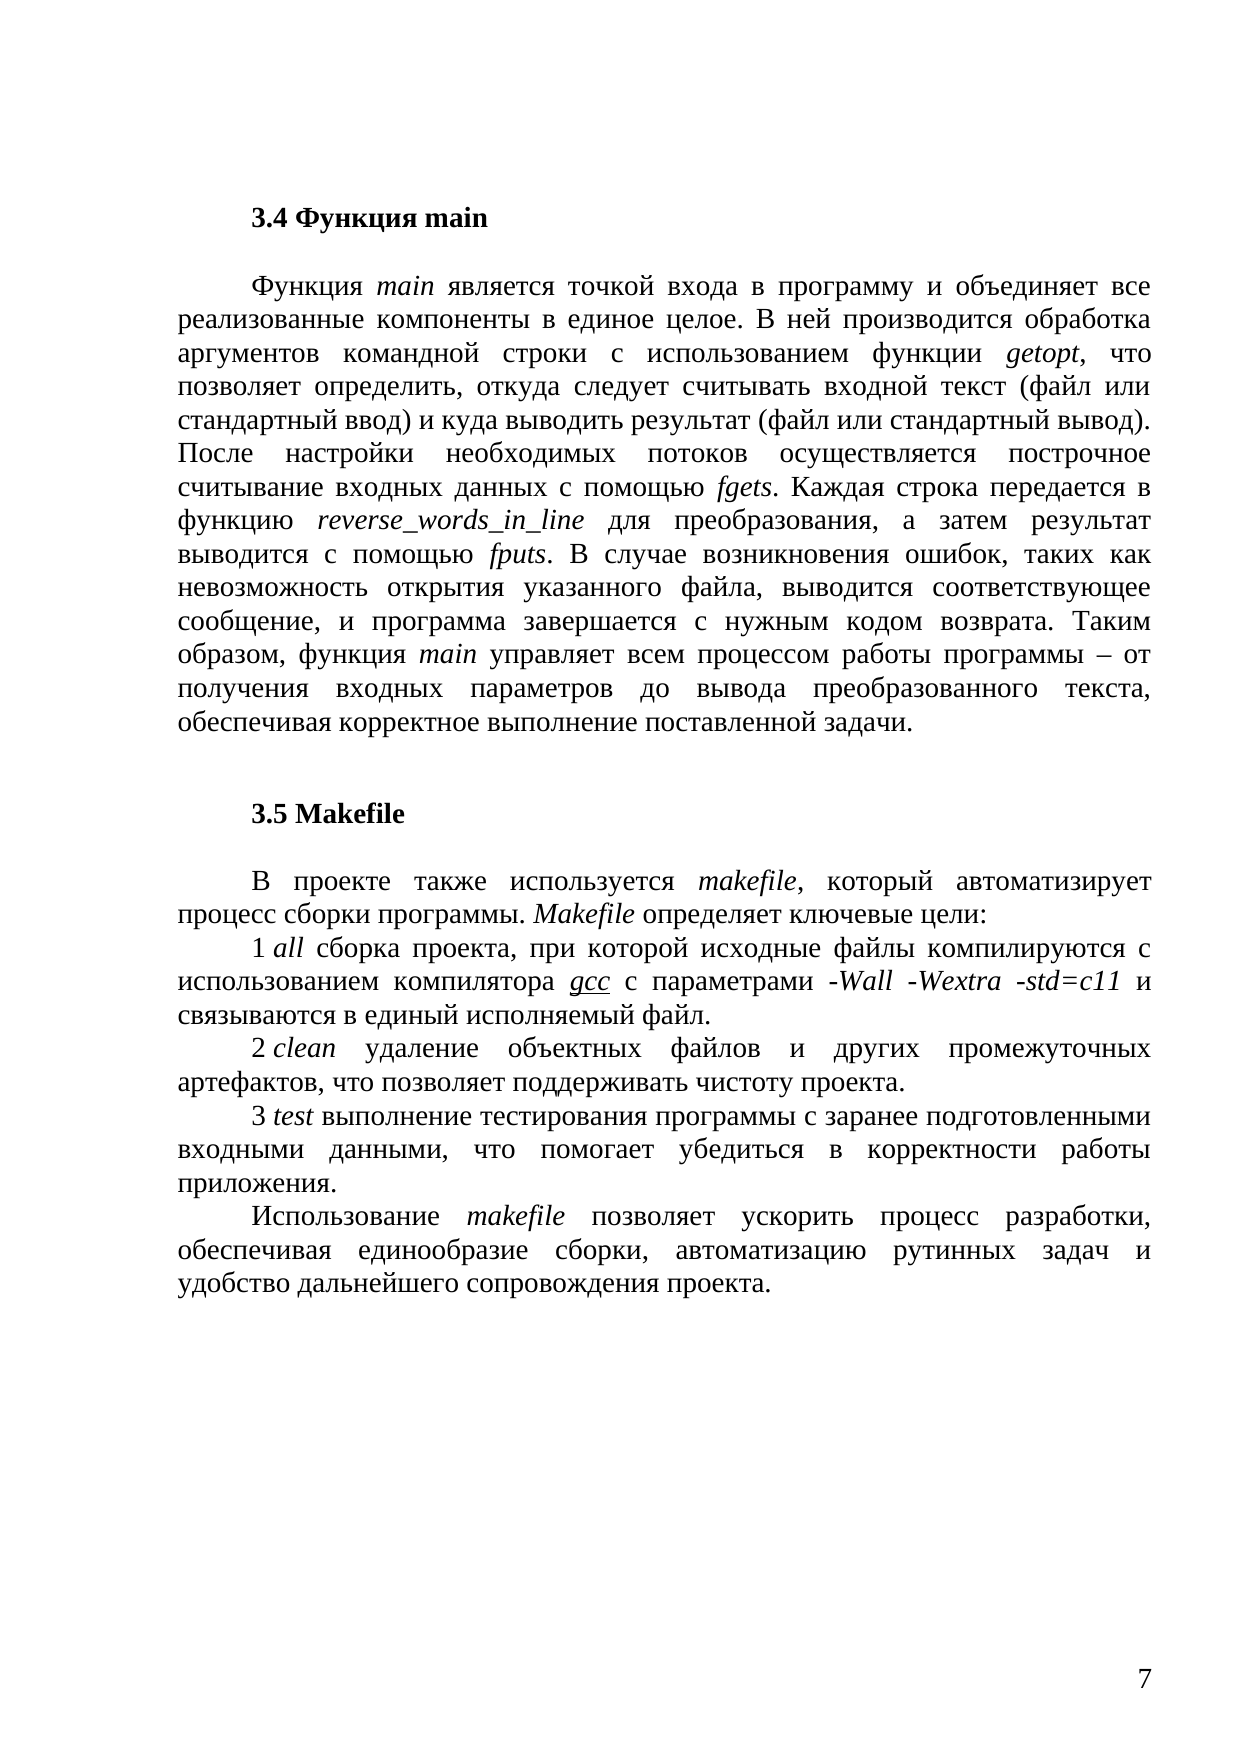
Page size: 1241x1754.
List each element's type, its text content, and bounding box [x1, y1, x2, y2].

text 1 all сборка проекта, при которой исходные файлы компилируются с использованием компилятора gcc с параметрами -Wall -Wextra -std=c11 и связываются в единый исполняемый файл. [177, 930, 1152, 1031]
text 3.5 Makefile [177, 796, 1152, 829]
text 2 clean удаление объектных файлов и других промежуточных артефактов, что позволяет поддерживать чистоту проекта. [177, 1031, 1152, 1098]
text Использование makefile позволяет ускорить процесс разработки, обеспечивая единообразие сборки, автоматизацию рутинных задач и удобство дальнейшего сопровождения проекта. [177, 1198, 1152, 1299]
text Функция main является точкой входа в программу и объединяет все реализованные компоненты в единое целое. В ней производится обработка аргументов командной строки с использованием функции getopt, что позволяет определить, откуда следует считывать входной текст (файл или стандартный ввод) и куда выводить результат (файл или стандартный вывод). После настройки необходимых потоков осуществляется построчное считывание входных данных с помощью fgets. Каждая строка передается в функцию reverse_words_in_line для преобразования, а затем результат выводится с помощью fputs. В случае возникновения ошибок, таких как невозможность открытия указанного файла, выводится соответствующее сообщение, и программа завершается с нужным кодом возврата. Таким образом, функция main управляет всем процессом работы программы – от получения входных параметров до вывода преобразованного текста, обеспечивая корректное выполнение поставленной задачи. [177, 268, 1152, 737]
text В проекте также используется makefile, который автоматизирует процесс сборки программы. Makefile определяет ключевые цели: [177, 863, 1152, 930]
text 3 test выполнение тестирования программы с заранее подготовленными входными данными, что помогает убедиться в корректности работы приложения. [177, 1098, 1152, 1198]
text 3.4 Функция main [177, 201, 1152, 234]
